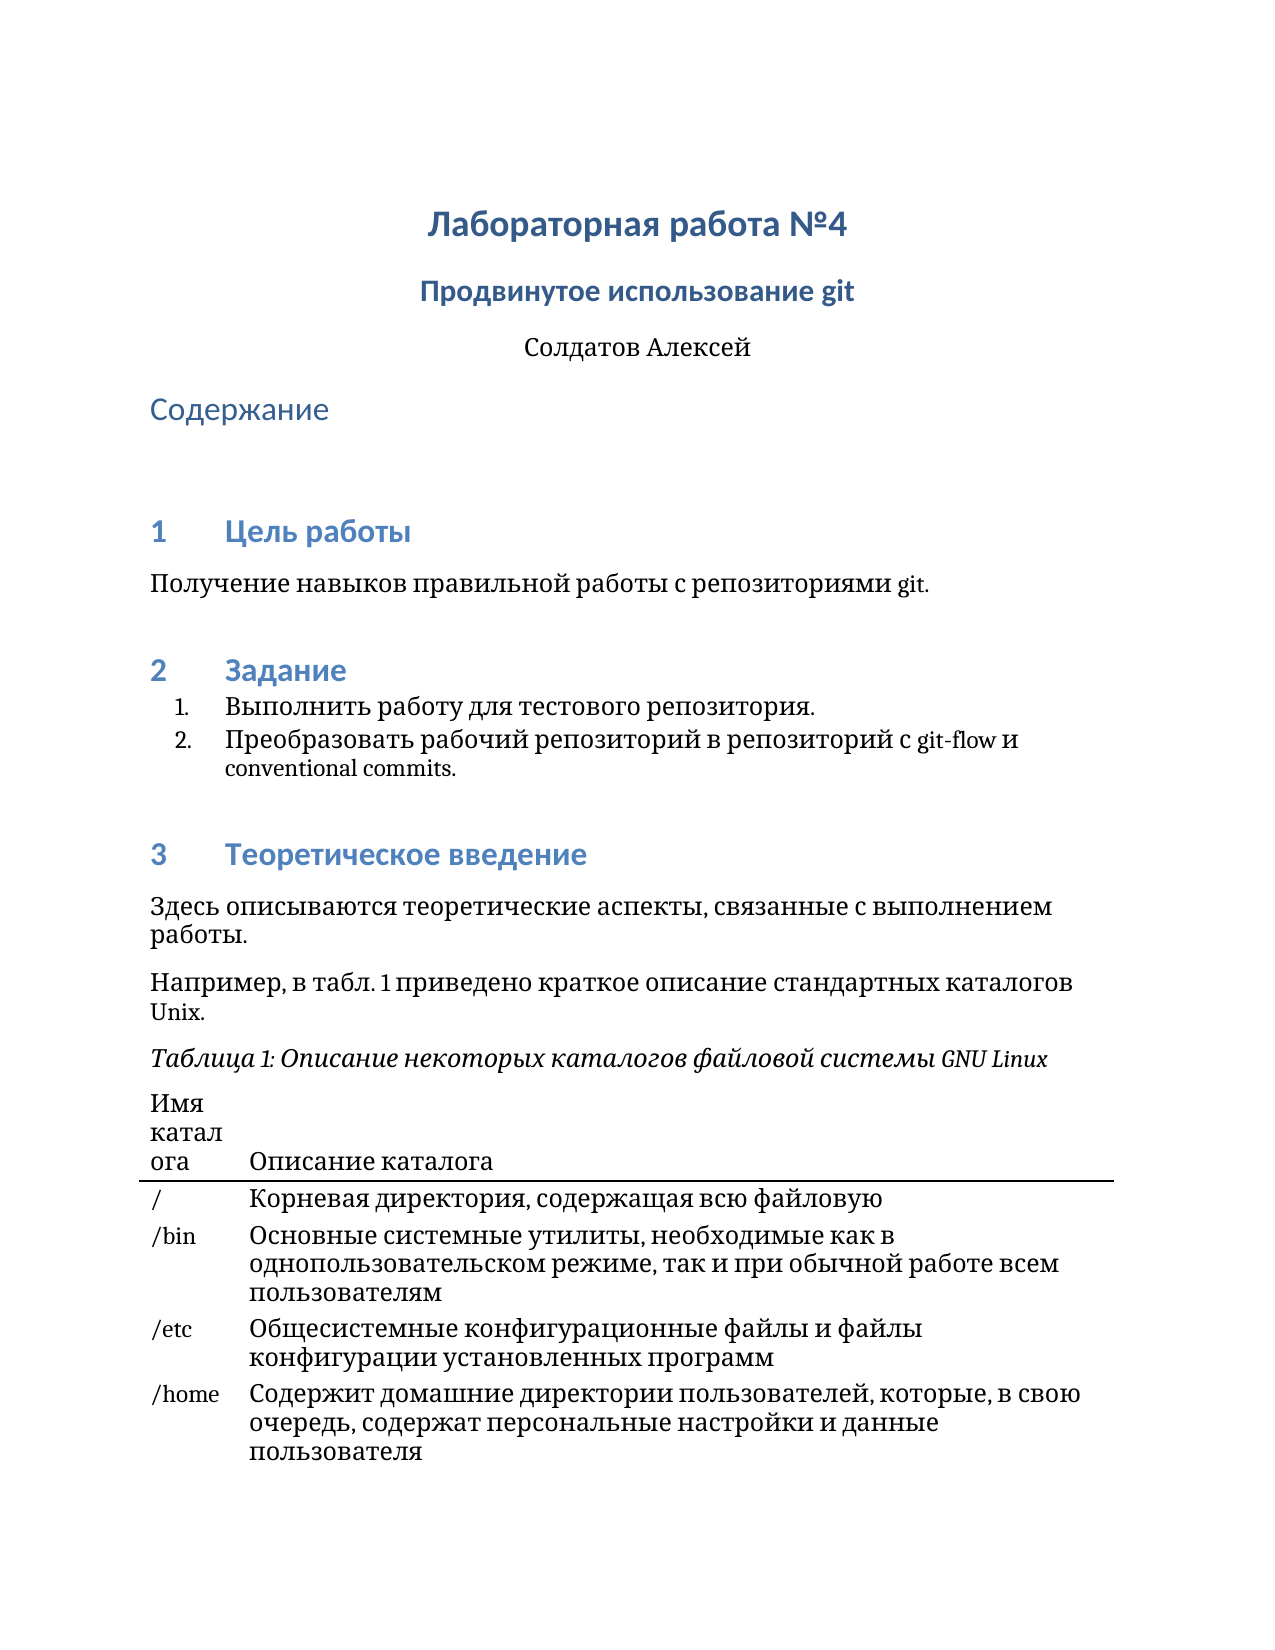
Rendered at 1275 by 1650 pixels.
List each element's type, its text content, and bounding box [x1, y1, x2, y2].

subtitle Продвинутое использование git [150, 271, 1125, 309]
text Таблица 1: Описание некоторых каталогов файловой системы GNU Linux [150, 1045, 1125, 1074]
table_cell / [139, 1182, 238, 1218]
table_cell Содержит домашние директории пользователей, которые, в свою очередь, содержат персональные настройки и данные пользователя [238, 1377, 1114, 1470]
list Преобразовать рабочий репозиторий в репозиторий с git-flow и conventional commits. [175, 726, 1125, 783]
table_header Имя каталога [139, 1086, 238, 1180]
text Здесь описываются теоретические аспекты, связанные с выполнением работы. [150, 893, 1125, 950]
text Например, в табл. 1 приведено краткое описание стандартных каталогов Unix. [150, 969, 1125, 1026]
subtitle 2 Задание [150, 649, 1125, 689]
table_cell /etc [139, 1312, 238, 1377]
subtitle 3 Теоретическое введение [150, 833, 1125, 874]
table_cell Основные системные утилиты, необходимые как в однопользовательском режиме, так и при обычной работе всем пользователям [238, 1218, 1114, 1312]
table_cell Корневая директория, содержащая всю файловую [238, 1182, 1114, 1218]
title Лабораторная работа №4 [150, 200, 1125, 246]
text Солдатов Алексей [150, 334, 1125, 363]
table_header Описание каталога [238, 1086, 1114, 1180]
table_cell /bin [139, 1218, 238, 1312]
table_cell /home [139, 1377, 238, 1470]
table_cell Общесистемные конфигурационные файлы и файлы конфигурации установленных программ [238, 1312, 1114, 1377]
list Выполнить работу для тестового репозитория. [175, 693, 1125, 722]
subtitle 1 Цель работы [150, 510, 1125, 551]
text Получение навыков правильной работы с репозиториями git. [150, 570, 1125, 599]
